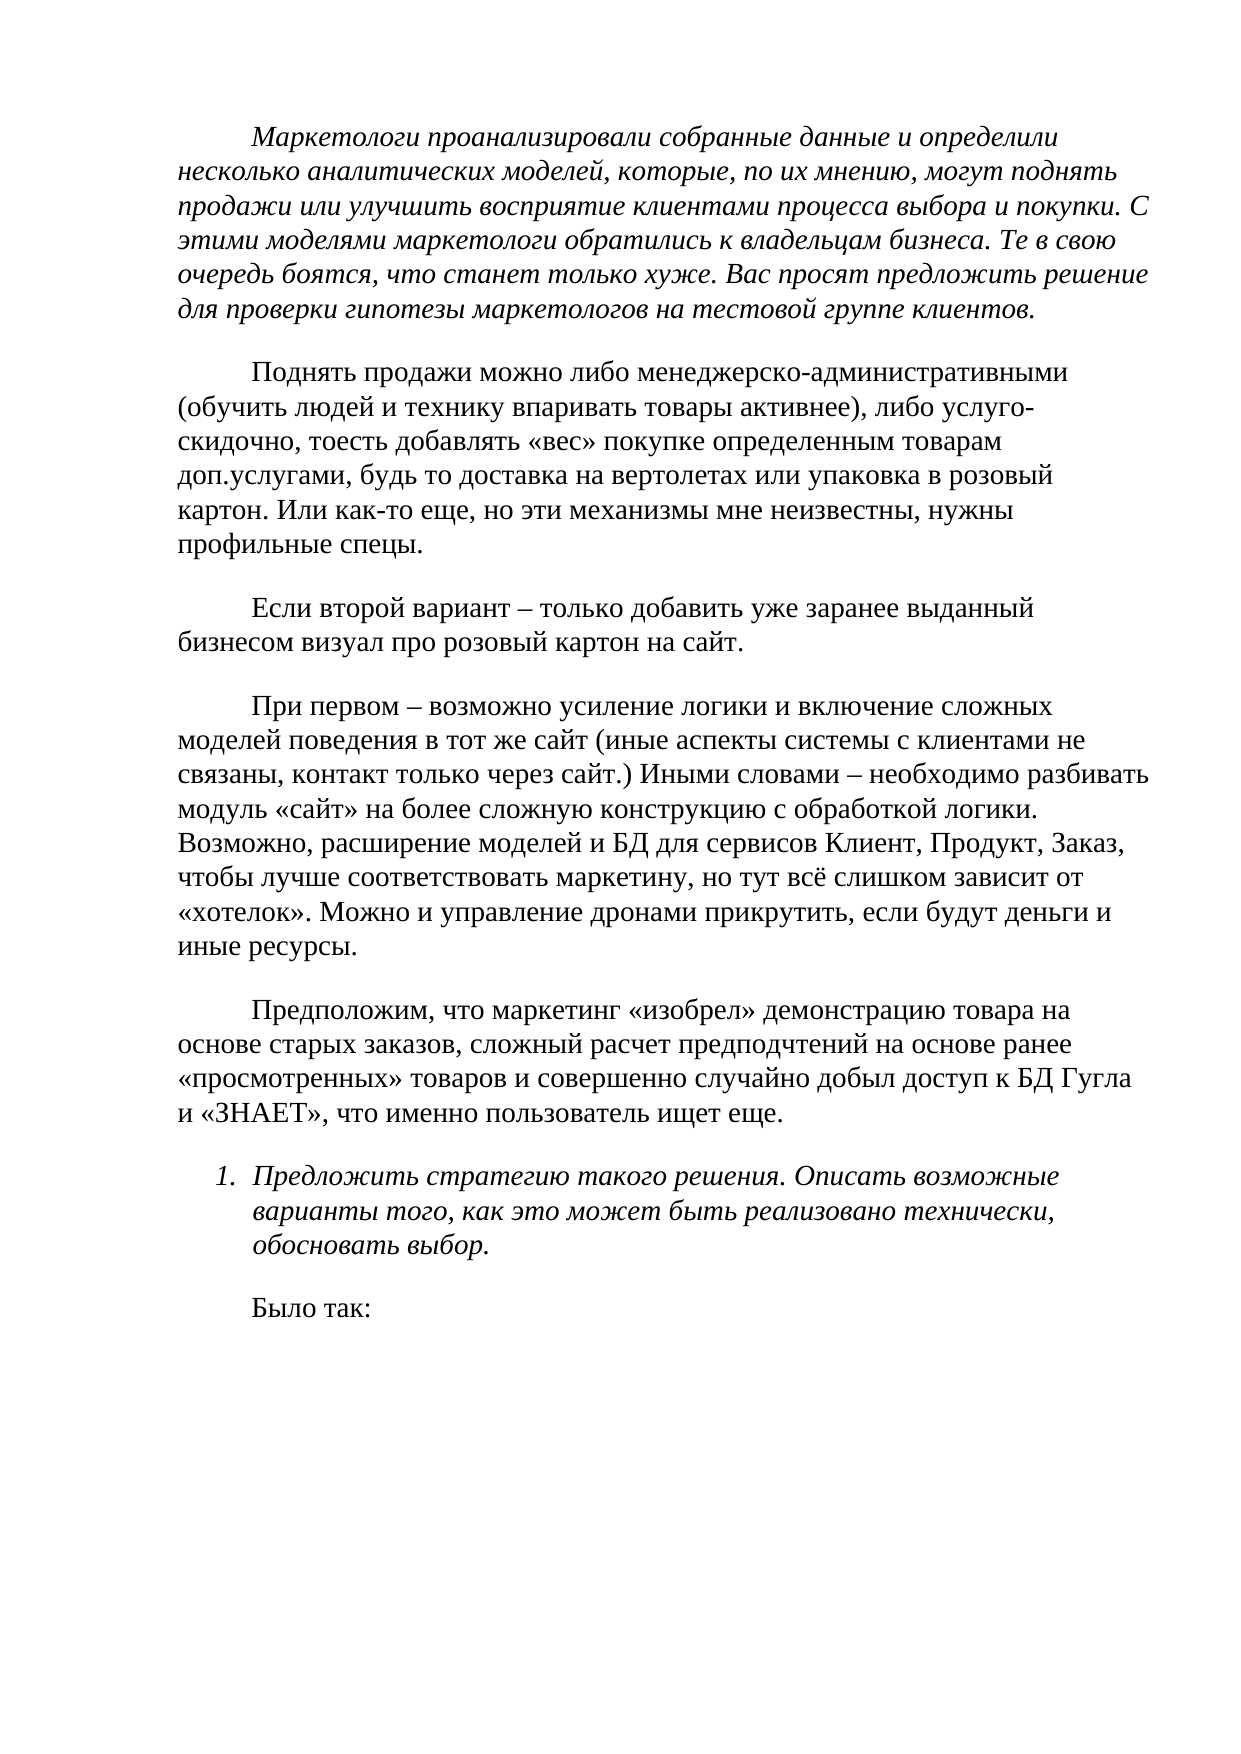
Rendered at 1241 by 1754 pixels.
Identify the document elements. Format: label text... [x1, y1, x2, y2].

list Предложить стратегию такого решения. Описать возможные варианты того, как это может быть реализовано технически, обосновать выбор. [215, 1158, 1152, 1261]
text Поднять продажи можно либо менеджерско-административными (обучить людей и технику впаривать товары активнее), либо услуго-скидочно, тоесть добавлять «вес» покупке определенным товарам доп.услугами, будь то доставка на вертолетах или упаковка в розовый картон. Или как-то еще, но эти механизмы мне неизвестны, нужны профильные спецы. [177, 353, 1152, 560]
text Если второй вариант – только добавить уже заранее выданный бизнесом визуал про розовый картон на сайт. [177, 589, 1152, 658]
text Маркетологи проанализировали собранные данные и определили несколько аналитических моделей, которые, по их мнению, могут поднять продажи или улучшить восприятие клиентами процесса выбора и покупки. С этими моделями маркетологи обратились к владельцам бизнеса. Те в свою очередь боятся, что станет только хуже. Вас просят предложить решение для проверки гипотезы маркетологов на тестовой группе клиентов. [177, 118, 1152, 324]
text Было так: [177, 1290, 1152, 1323]
text Предположим, что маркетинг «изобрел» демонстрацию товара на основе старых заказов, сложный расчет предподчтений на основе ранее «просмотренных» товаров и совершенно случайно добыл доступ к БД Гугла и «ЗНАЕТ», что именно пользователь ищет еще. [177, 991, 1152, 1128]
text При первом – возможно усиление логики и включение сложных моделей поведения в тот же сайт (иные аспекты системы с клиентами не связаны, контакт только через сайт.) Иными словами – необходимо разбивать модуль «сайт» на более сложную конструкцию с обработкой логики. Возможно, расширение моделей и БД для сервисов Клиент, Продукт, Заказ, чтобы лучше соответствовать маркетину, но тут всё слишком зависит от «хотелок». Можно и управление дронами прикрутить, если будут деньги и иные ресурсы. [177, 687, 1152, 962]
